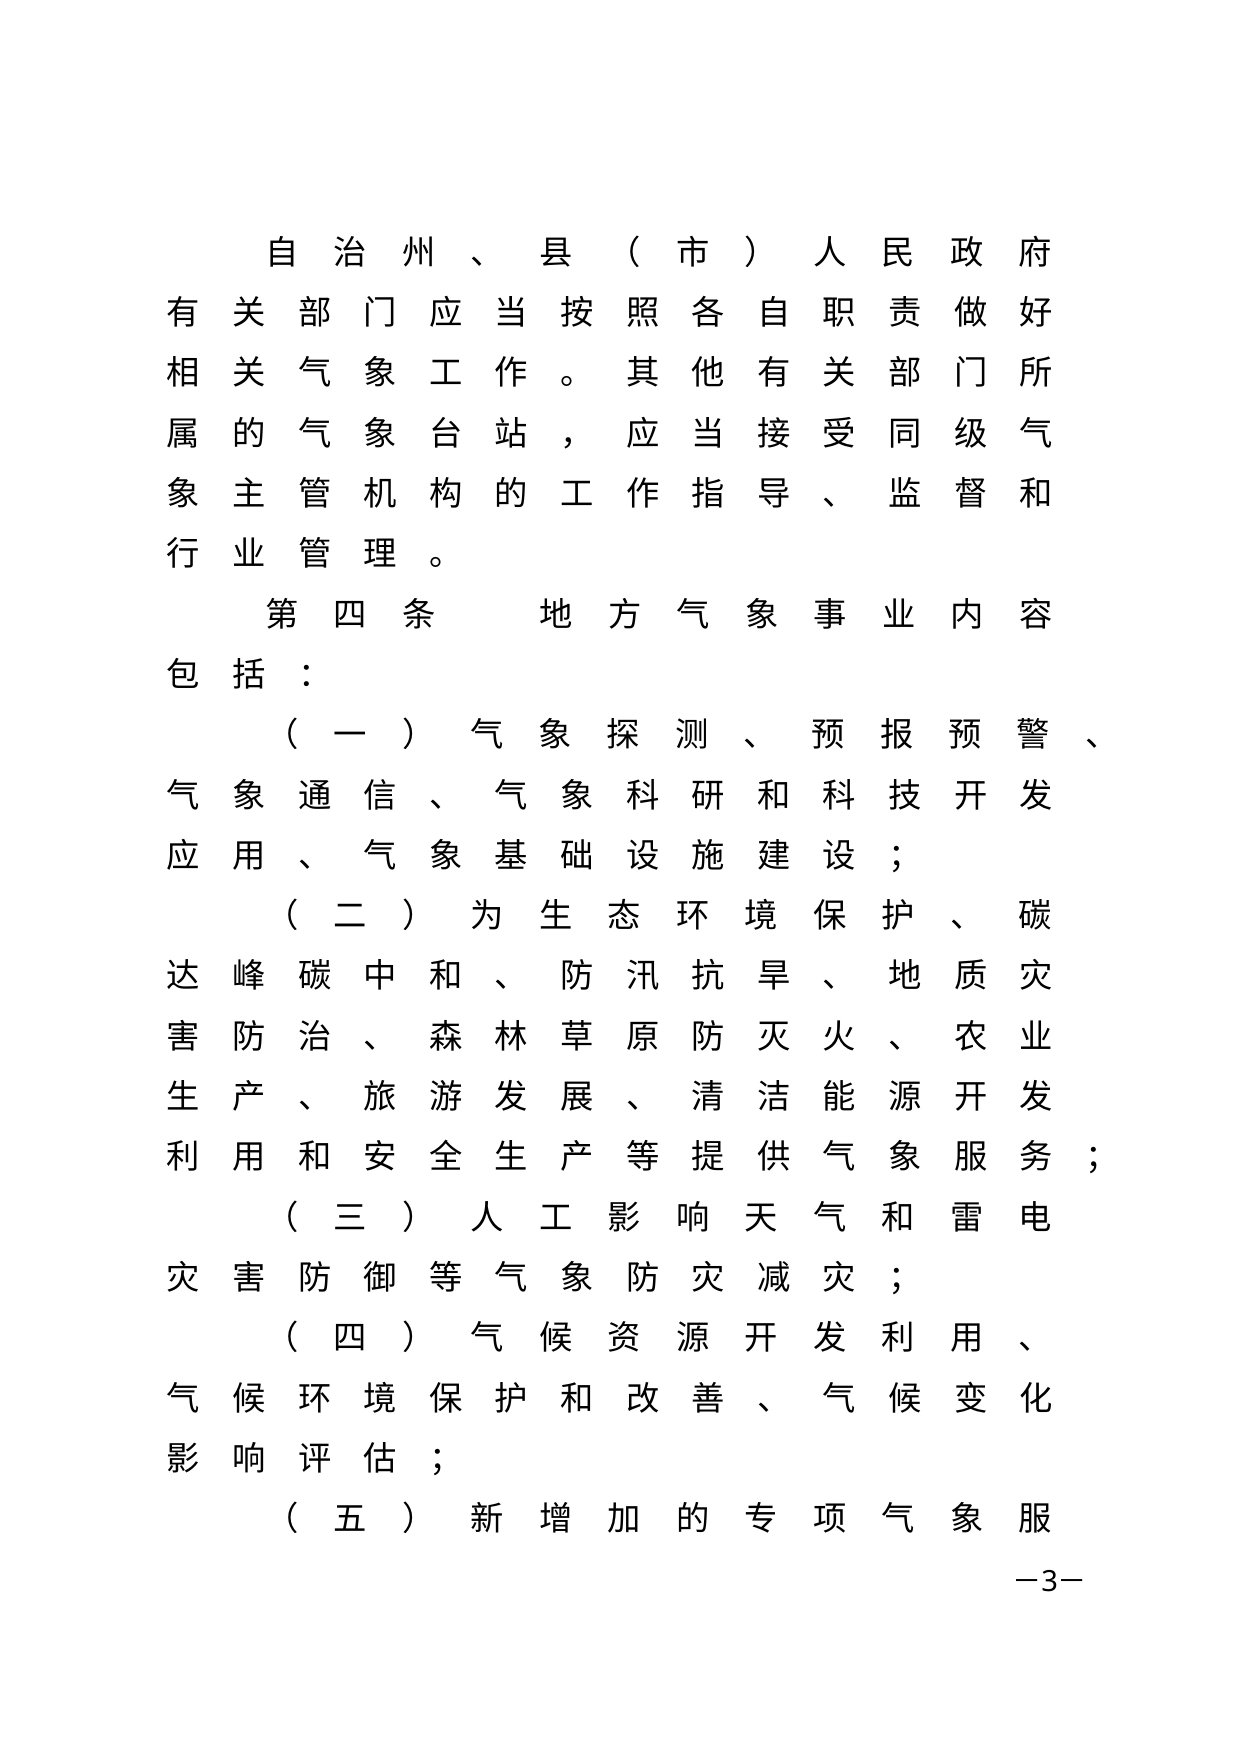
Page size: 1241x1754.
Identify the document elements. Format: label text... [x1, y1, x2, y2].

text （五）新增加的专项气象服务和国家规定的需要由地方建设的其他服务。 [167, 1486, 1085, 1546]
text （三）人工影响天气和雷电灾害防御等气象防灾减灾； [167, 1184, 1085, 1305]
text （一）气象探测、预报预警、气象通信、气象科研和科技开发应用、气象基础设施建设； [167, 702, 1085, 883]
text （二）为生态环境保护、碳达峰碳中和、防汛抗旱、地质灾害防治、森林草原防灭火、农业生产、旅游发展、清洁能源开发利用和安全生产等提供气象服务； [167, 883, 1085, 1184]
text 第四条 地方气象事业内容包括： [167, 581, 1085, 702]
text 自治州、县（市）人民政府有关部门应当按照各自职责做好相关气象工作。其他有关部门所属的气象台站，应当接受同级气象主管机构的工作指导、监督和行业管理。 [167, 219, 1085, 581]
text （四）气候资源开发利用、气候环境保护和改善、气候变化影响评估； [167, 1305, 1085, 1486]
